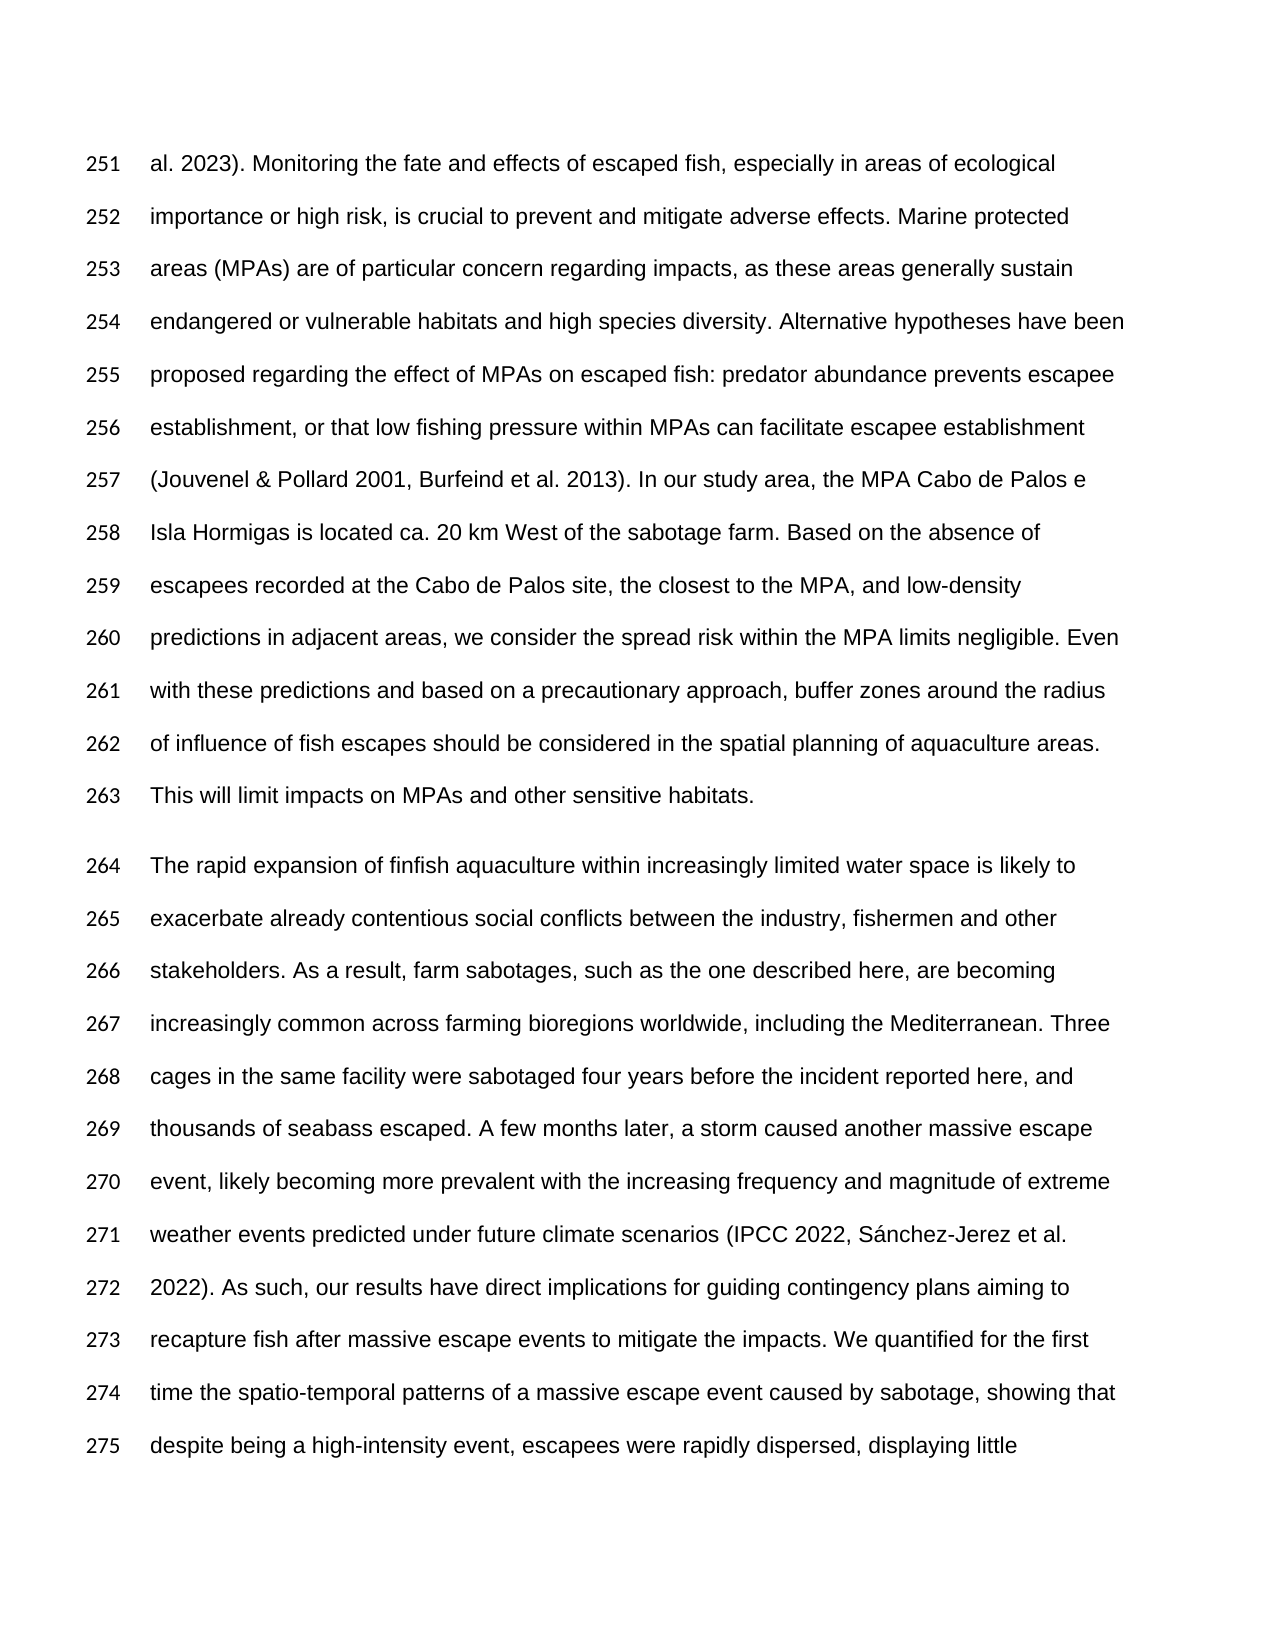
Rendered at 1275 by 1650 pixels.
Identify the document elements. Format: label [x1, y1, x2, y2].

text [150, 150, 1125, 809]
text [150, 852, 1125, 1458]
